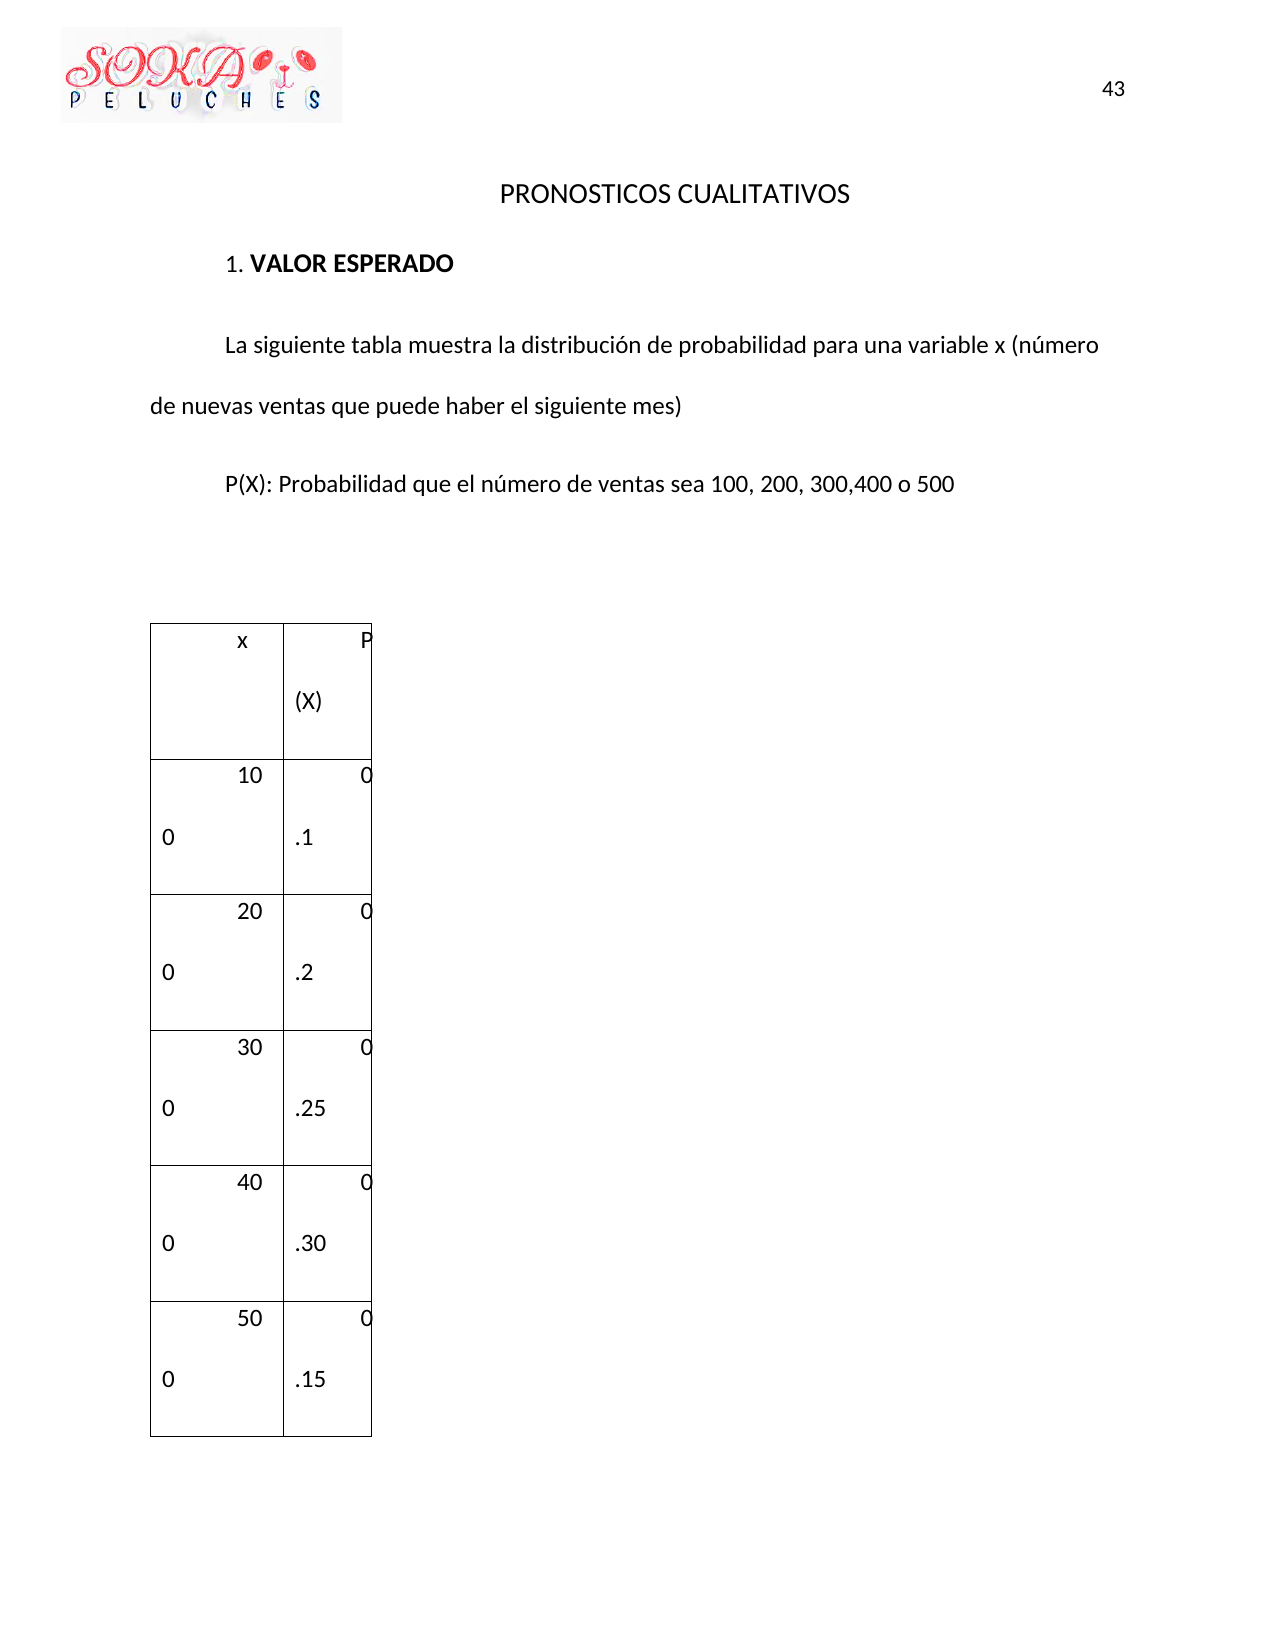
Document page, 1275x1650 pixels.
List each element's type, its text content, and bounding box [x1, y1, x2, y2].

table_header P(X) [284, 624, 371, 759]
subtitle PRONOSTICOS CUALITATIVOS [150, 175, 1125, 211]
table_cell 200 [151, 895, 283, 1030]
table_cell 0.25 [284, 1031, 371, 1165]
table_cell 0.1 [284, 760, 371, 894]
table_cell 0.2 [284, 895, 371, 1030]
table_cell 0.30 [284, 1166, 371, 1301]
table_cell 0.15 [284, 1302, 371, 1436]
text P(X): Probabilidad que el número de ventas sea 100, 200, 300,400 o 500 [150, 468, 1125, 498]
table_cell 500 [151, 1302, 283, 1436]
picture [60, 27, 343, 123]
table_cell 100 [151, 760, 283, 894]
text La siguiente tabla muestra la distribución de probabilidad para una variable x (número de nuevas ventas que puede haber el siguiente mes) [150, 329, 1125, 421]
table_header x [151, 624, 283, 759]
table_cell 300 [151, 1031, 283, 1165]
table_cell 400 [151, 1166, 283, 1301]
text 1. VALOR ESPERADO [150, 246, 1125, 279]
